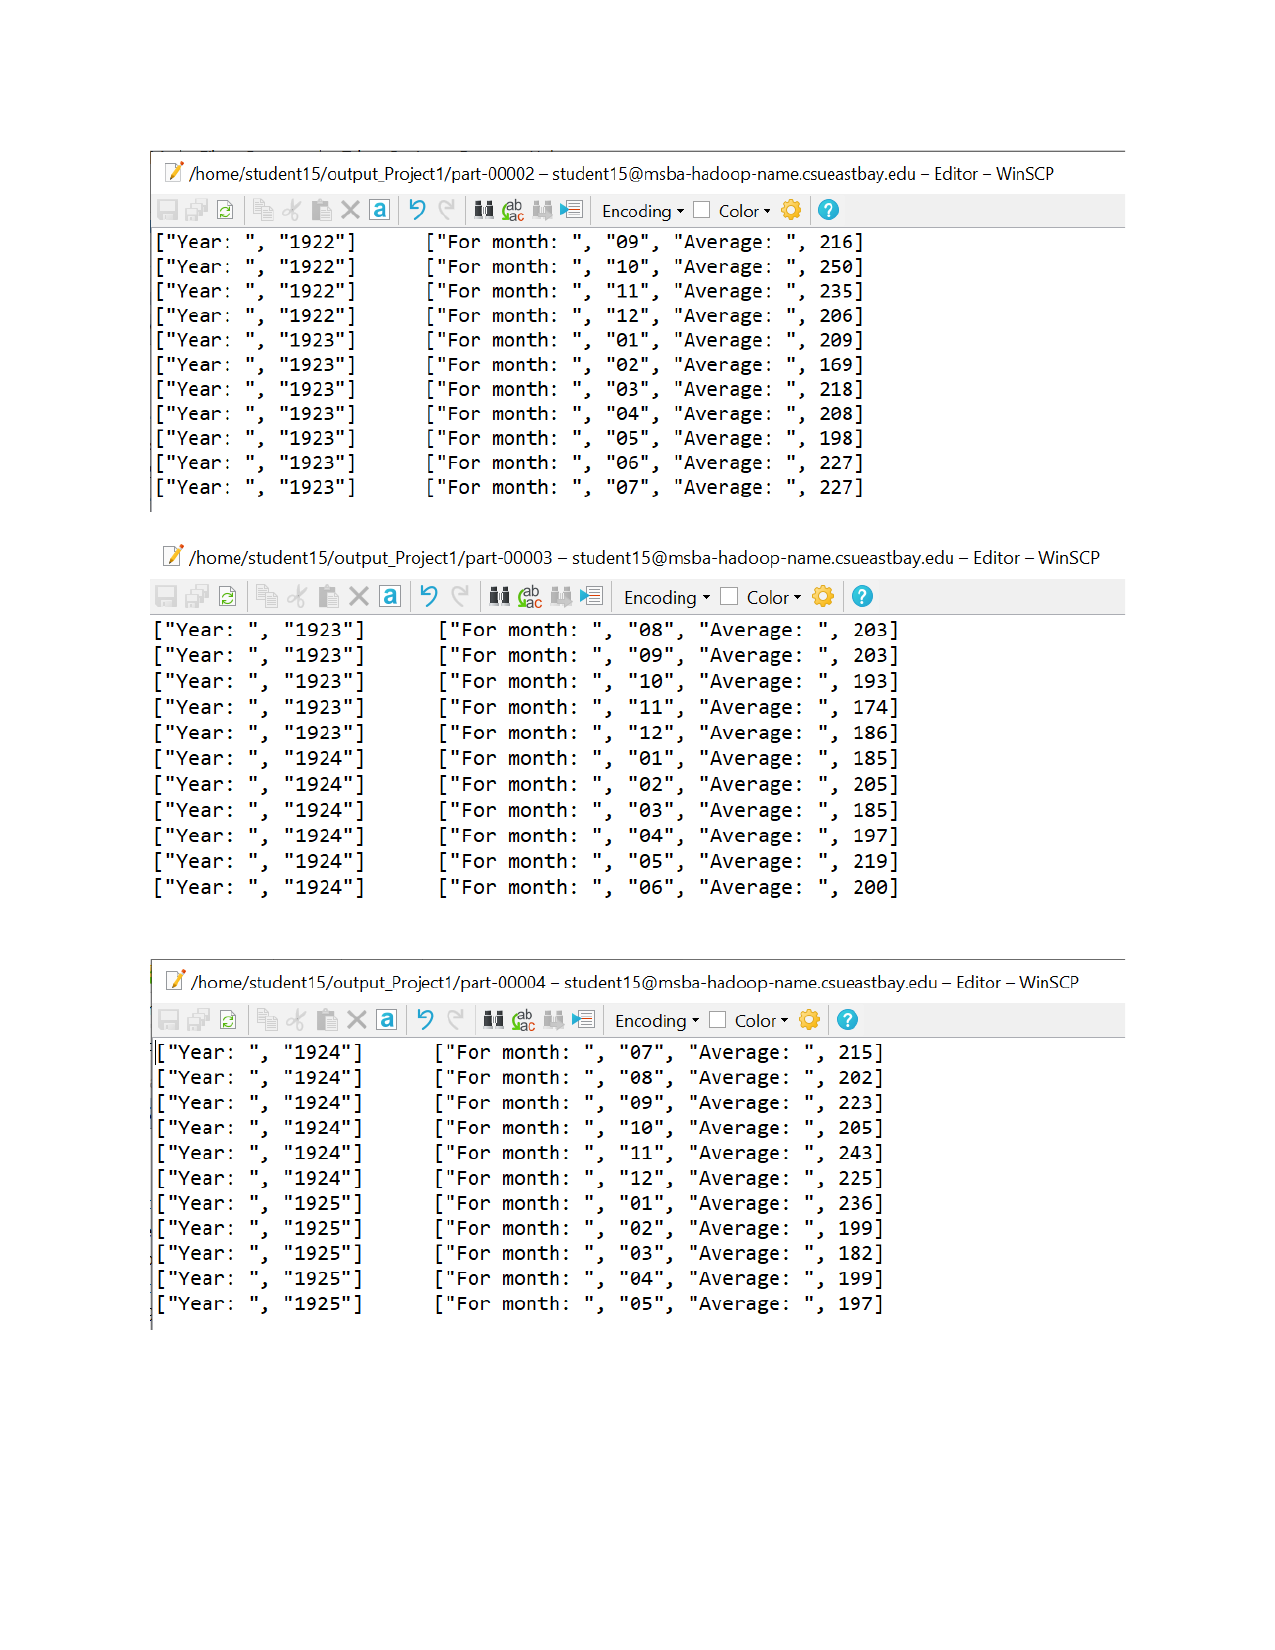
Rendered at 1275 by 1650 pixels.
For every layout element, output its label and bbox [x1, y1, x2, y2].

picture [150, 150, 1125, 512]
picture [150, 959, 1125, 1330]
picture [150, 536, 1125, 935]
